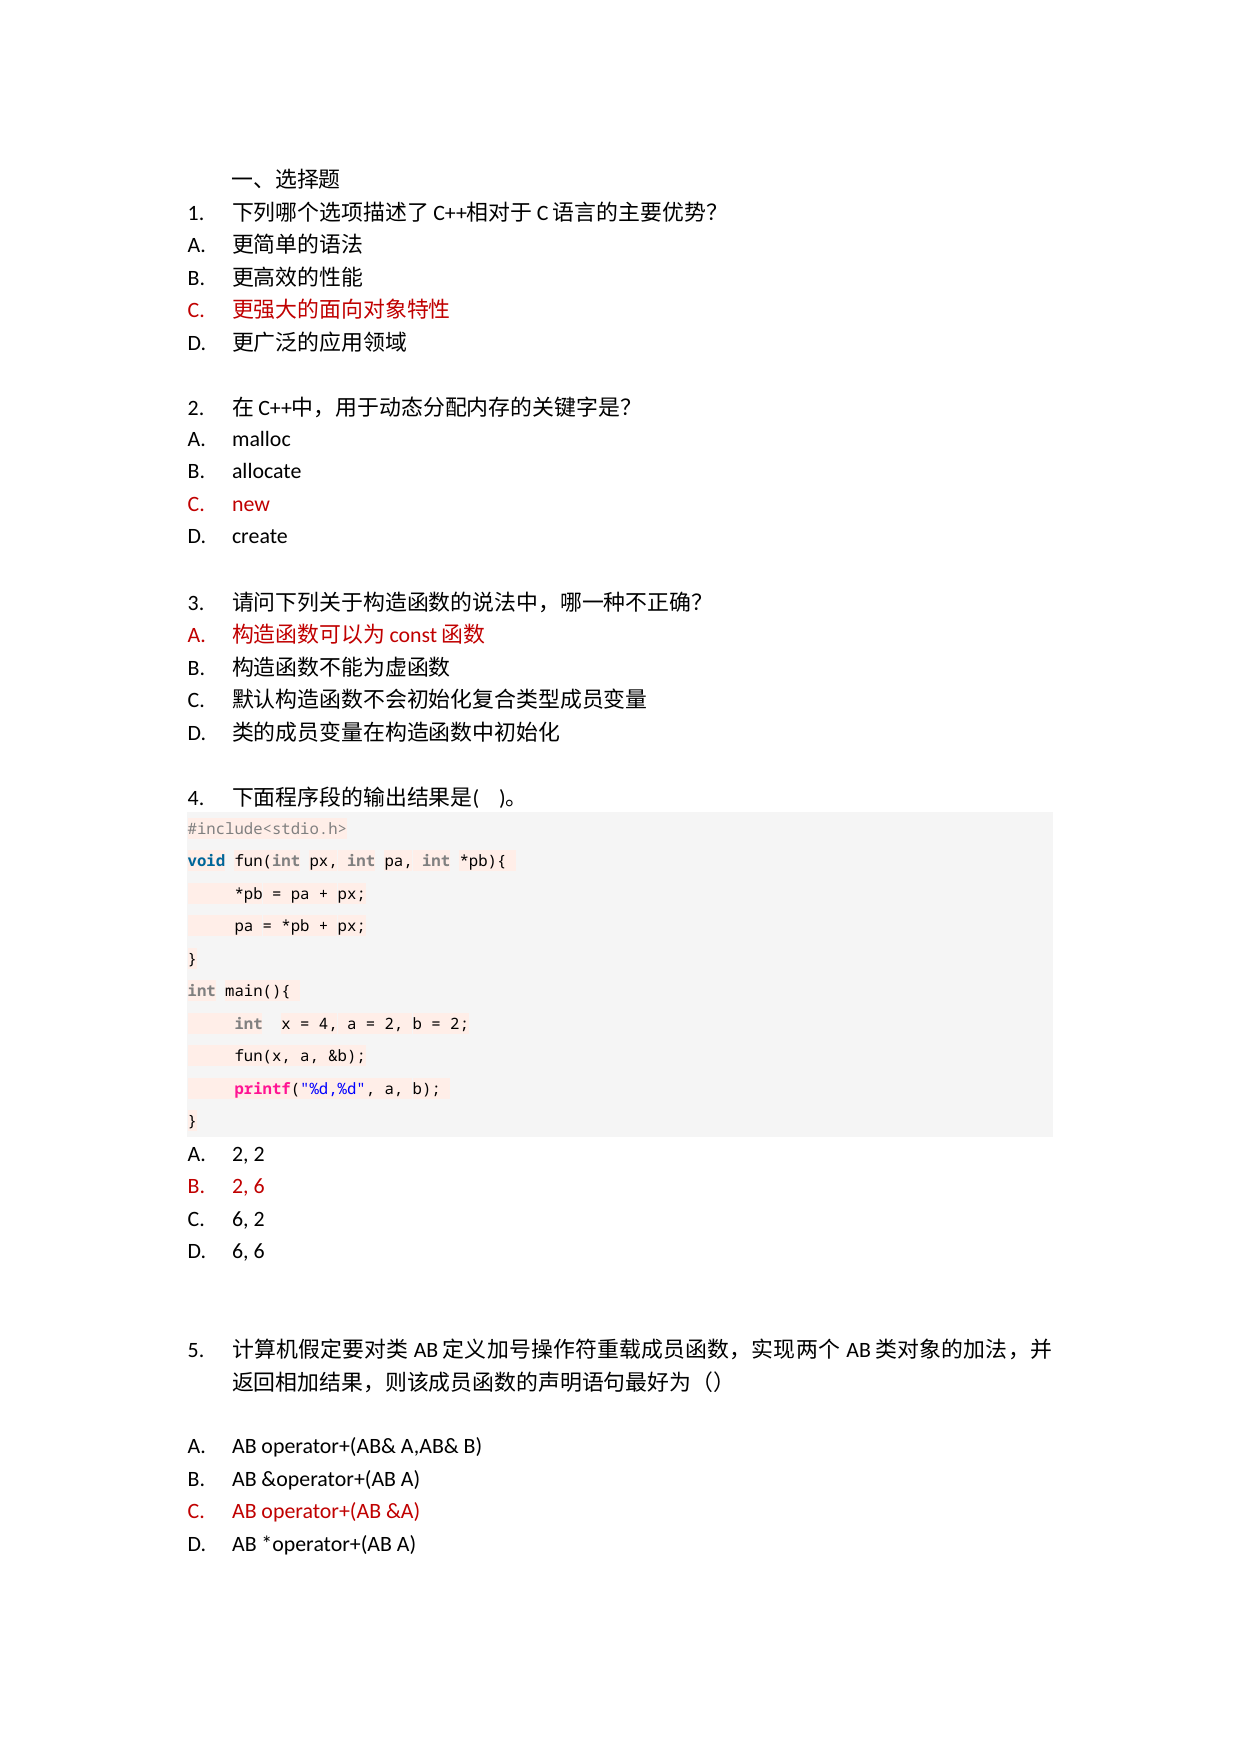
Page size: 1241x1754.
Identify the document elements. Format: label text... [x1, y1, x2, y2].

text pa = *pb + px; [187, 909, 1053, 942]
list malloc [187, 422, 1053, 454]
list 请问下列关于构造函数的说法中，哪一种不正确？ [187, 584, 1053, 617]
list new [187, 487, 1053, 519]
text } [187, 942, 1053, 974]
list 构造函数不能为虚函数 [187, 649, 1053, 682]
list 构造函数可以为const函数 [187, 617, 1053, 649]
text fun(x, a, &b); [187, 1039, 1053, 1072]
text printf("%d,%d", a, b); [187, 1072, 1053, 1104]
list AB &operator+(AB A) [187, 1462, 1053, 1494]
text void fun(int px, int pa, int *pb){ [187, 844, 1053, 877]
list 计算机假定要对类AB定义加号操作符重载成员函数，实现两个AB类对象的加法，并返回相加结果，则该成员函数的声明语句最好为（） [187, 1332, 1053, 1397]
list 2, 2 [187, 1137, 1053, 1169]
list 类的成员变量在构造函数中初始化 [187, 714, 1053, 747]
list 6, 2 [187, 1202, 1053, 1234]
list 更强大的面向对象特性 [187, 292, 1053, 324]
text int main(){ [187, 974, 1053, 1007]
list 默认构造函数不会初始化复合类型成员变量 [187, 682, 1053, 714]
list AB operator+(AB &A) [187, 1494, 1053, 1527]
list 下列哪个选项描述了C++相对于C语言的主要优势？ [187, 194, 1053, 227]
list 在C++中，用于动态分配内存的关键字是？ [187, 389, 1053, 422]
list AB *operator+(AB A) [187, 1527, 1053, 1559]
text } [187, 1104, 1053, 1137]
list 更高效的性能 [187, 259, 1053, 292]
list 下面程序段的输出结果是( )。 [187, 779, 1053, 812]
list 更广泛的应用领域 [187, 324, 1053, 357]
list allocate [187, 454, 1053, 487]
list AB operator+(AB& A,AB& B) [187, 1429, 1053, 1462]
list 2, 6 [187, 1169, 1053, 1202]
text #include<stdio.h> [187, 812, 1053, 844]
text *pb = pa + px; [187, 877, 1053, 909]
list 选择题 [187, 162, 1053, 194]
list create [187, 519, 1053, 552]
text int x = 4, a = 2, b = 2; [187, 1007, 1053, 1039]
list 更简单的语法 [187, 227, 1053, 259]
list 6, 6 [187, 1234, 1053, 1267]
